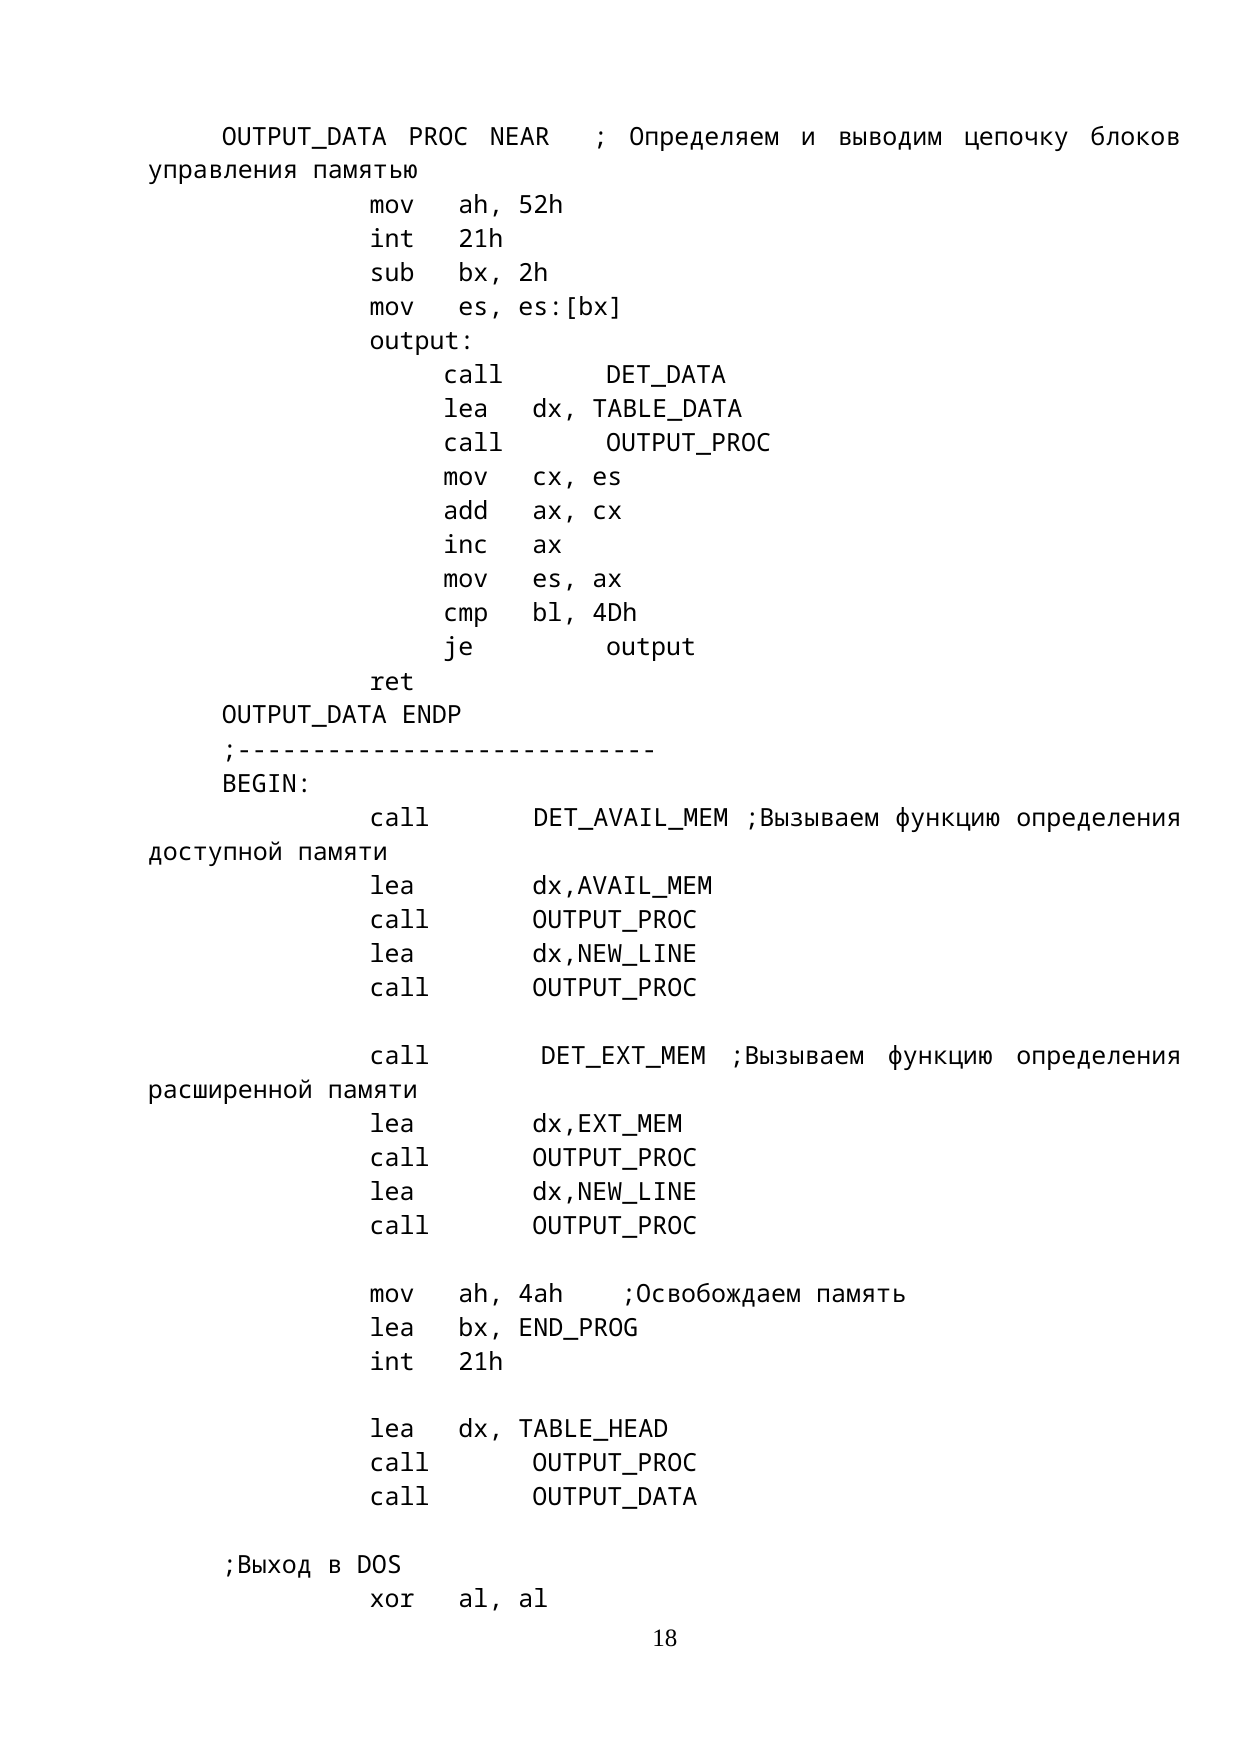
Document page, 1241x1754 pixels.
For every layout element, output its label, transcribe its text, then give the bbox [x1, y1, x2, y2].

text ;Выход в DOS [148, 1547, 1181, 1581]
text call OUTPUT_PROC [148, 970, 1181, 1004]
text lea dx, TABLE_HEAD [148, 1411, 1181, 1445]
text mov cx, es [148, 459, 1181, 493]
text lea bx, END_PROG [148, 1309, 1181, 1343]
text xor al, al [148, 1581, 1181, 1615]
text int 21h [148, 1343, 1181, 1377]
text call OUTPUT_PROC [148, 1445, 1181, 1479]
text lea dx, TABLE_DATA [148, 391, 1181, 425]
text mov es, es:[bx] [148, 288, 1181, 322]
text ;---------------------------- [148, 731, 1181, 765]
text lea dx,EXT_MEM [148, 1105, 1181, 1139]
text lea dx,NEW_LINE [148, 936, 1181, 970]
text lea dx,AVAIL_MEM [148, 867, 1181, 902]
text call DET_EXT_MEM ;Вызываем функцию определения расширенной памяти [148, 1037, 1181, 1105]
text je output [148, 629, 1181, 663]
text call DET_AVAIL_MEM ;Вызываем функцию определения доступной памяти [148, 799, 1181, 867]
text inc ax [148, 527, 1181, 561]
text mov es, ax [148, 561, 1181, 595]
text ret [148, 663, 1181, 697]
text lea dx,NEW_LINE [148, 1173, 1181, 1208]
text call OUTPUT_PROC [148, 1139, 1181, 1173]
text mov ah, 4ah ;Освобождаем память [148, 1275, 1181, 1309]
text OUTPUT_DATA ENDP [148, 697, 1181, 731]
text output: [148, 322, 1181, 357]
text call OUTPUT_PROC [148, 902, 1181, 936]
text add ax, cx [148, 493, 1181, 527]
text call OUTPUT_DATA [148, 1479, 1181, 1513]
text cmp bl, 4Dh [148, 595, 1181, 629]
text call OUTPUT_PROC [148, 425, 1181, 459]
text sub bx, 2h [148, 254, 1181, 288]
text mov ah, 52h [148, 186, 1181, 220]
text call OUTPUT_PROC [148, 1208, 1181, 1242]
text call DET_DATA [148, 357, 1181, 391]
text int 21h [148, 220, 1181, 254]
text BEGIN: [148, 765, 1181, 799]
text OUTPUT_DATA PROC NEAR ; Определяем и выводим цепочку блоков управления памятью [148, 118, 1181, 186]
